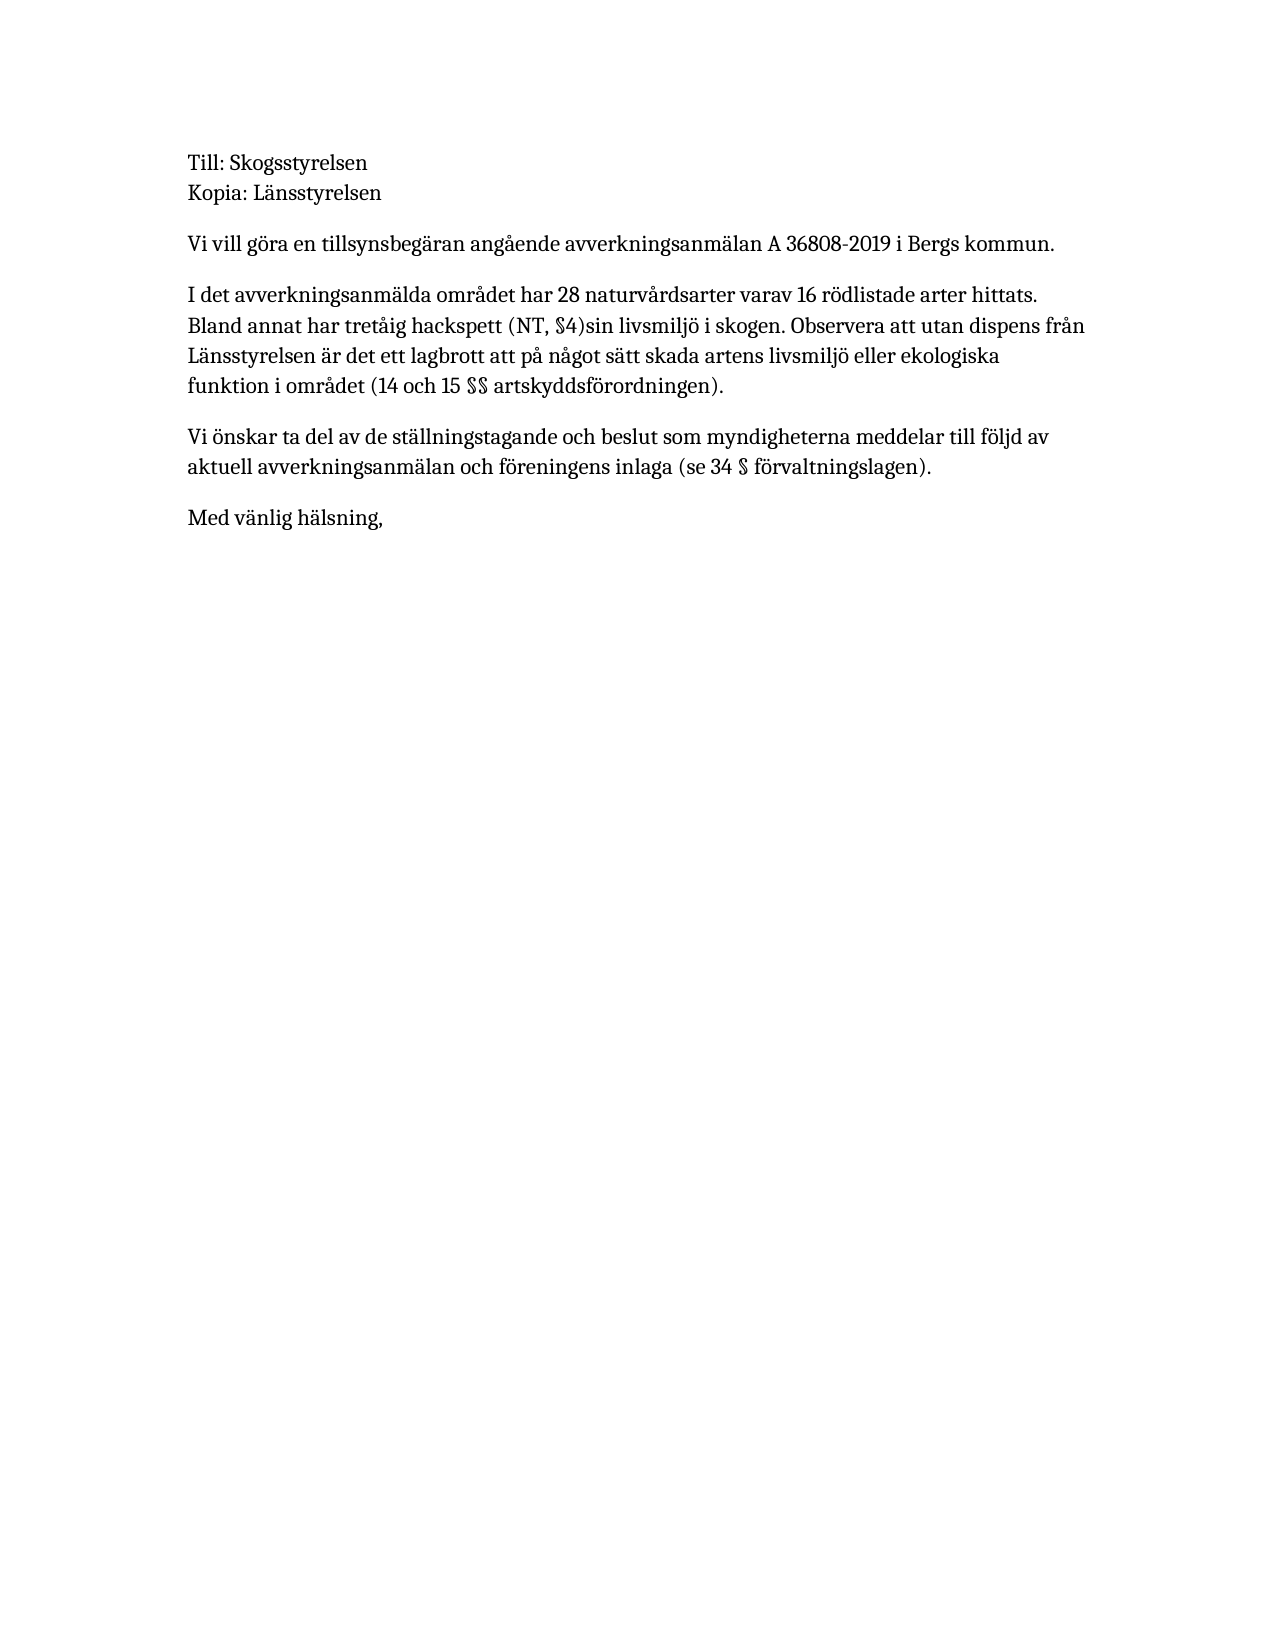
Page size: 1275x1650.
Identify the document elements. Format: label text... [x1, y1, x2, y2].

text Till: Skogsstyrelsen Kopia: Länsstyrelsen [187, 150, 1087, 207]
text I det avverkningsanmälda området har 28 naturvårdsarter varav 16 rödlistade arter hittats. Bland annat har tretåig hackspett (NT, §4)sin livsmiljö i skogen. Observera att utan dispens från Länsstyrelsen är det ett lagbrott att på något sätt skada artens livsmiljö eller ekologiska funktion i området (14 och 15 §§ artskyddsförordningen). [187, 282, 1087, 399]
text Med vänlig hälsning, [187, 505, 1087, 562]
text Vi vill göra en tillsynsbegäran angående avverkningsanmälan A 36808-2019 i Bergs kommun. [187, 231, 1087, 258]
text Vi önskar ta del av de ställningstagande och beslut som myndigheterna meddelar till följd av aktuell avverkningsanmälan och föreningens inlaga (se 34 § förvaltningslagen). [187, 424, 1087, 481]
